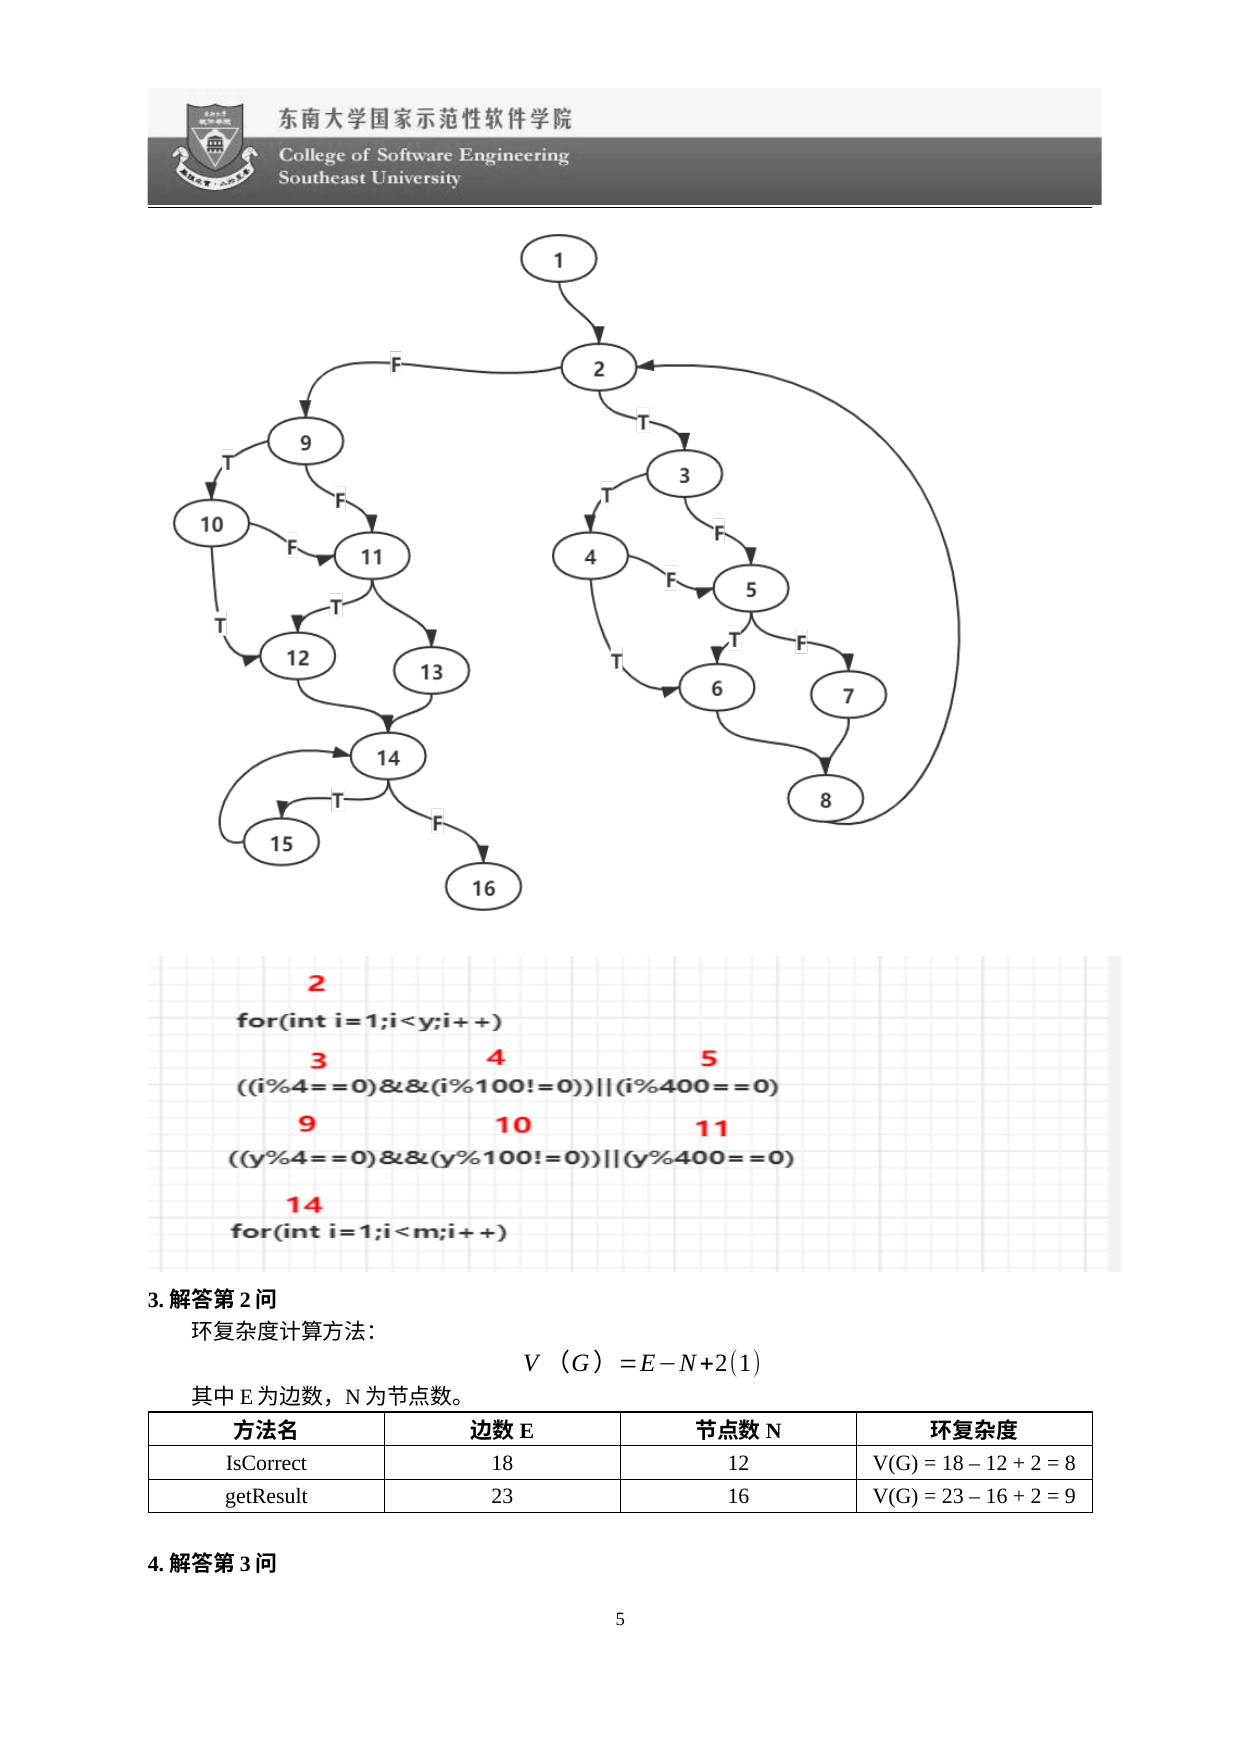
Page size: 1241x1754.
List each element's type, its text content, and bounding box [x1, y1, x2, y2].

table_cell 18 [385, 1446, 620, 1478]
table_header 方法名 [149, 1413, 384, 1445]
table_cell IsCorrect [149, 1446, 384, 1478]
text 3. 解答第2问 [148, 1281, 1092, 1314]
text 4. 解答第3问 [148, 1546, 1092, 1578]
table_cell V(G) = 23 – 16 + 2 = 9 [857, 1480, 1092, 1512]
table_header 环复杂度 [857, 1413, 1092, 1445]
table_header 边数 E [385, 1413, 620, 1445]
table_cell getResult [149, 1480, 384, 1512]
table_cell V(G) = 18 – 12 + 2 = 8 [857, 1446, 1092, 1478]
table_cell 16 [621, 1480, 856, 1512]
text 环复杂度计算方法： [148, 1314, 1092, 1346]
table_header 节点数 N [621, 1413, 856, 1445]
picture [147, 956, 1122, 1272]
table_cell 12 [621, 1446, 856, 1478]
picture [147, 208, 1093, 936]
text 其中E为边数，N为节点数。 [148, 1379, 1092, 1411]
table_cell 23 [385, 1480, 620, 1512]
